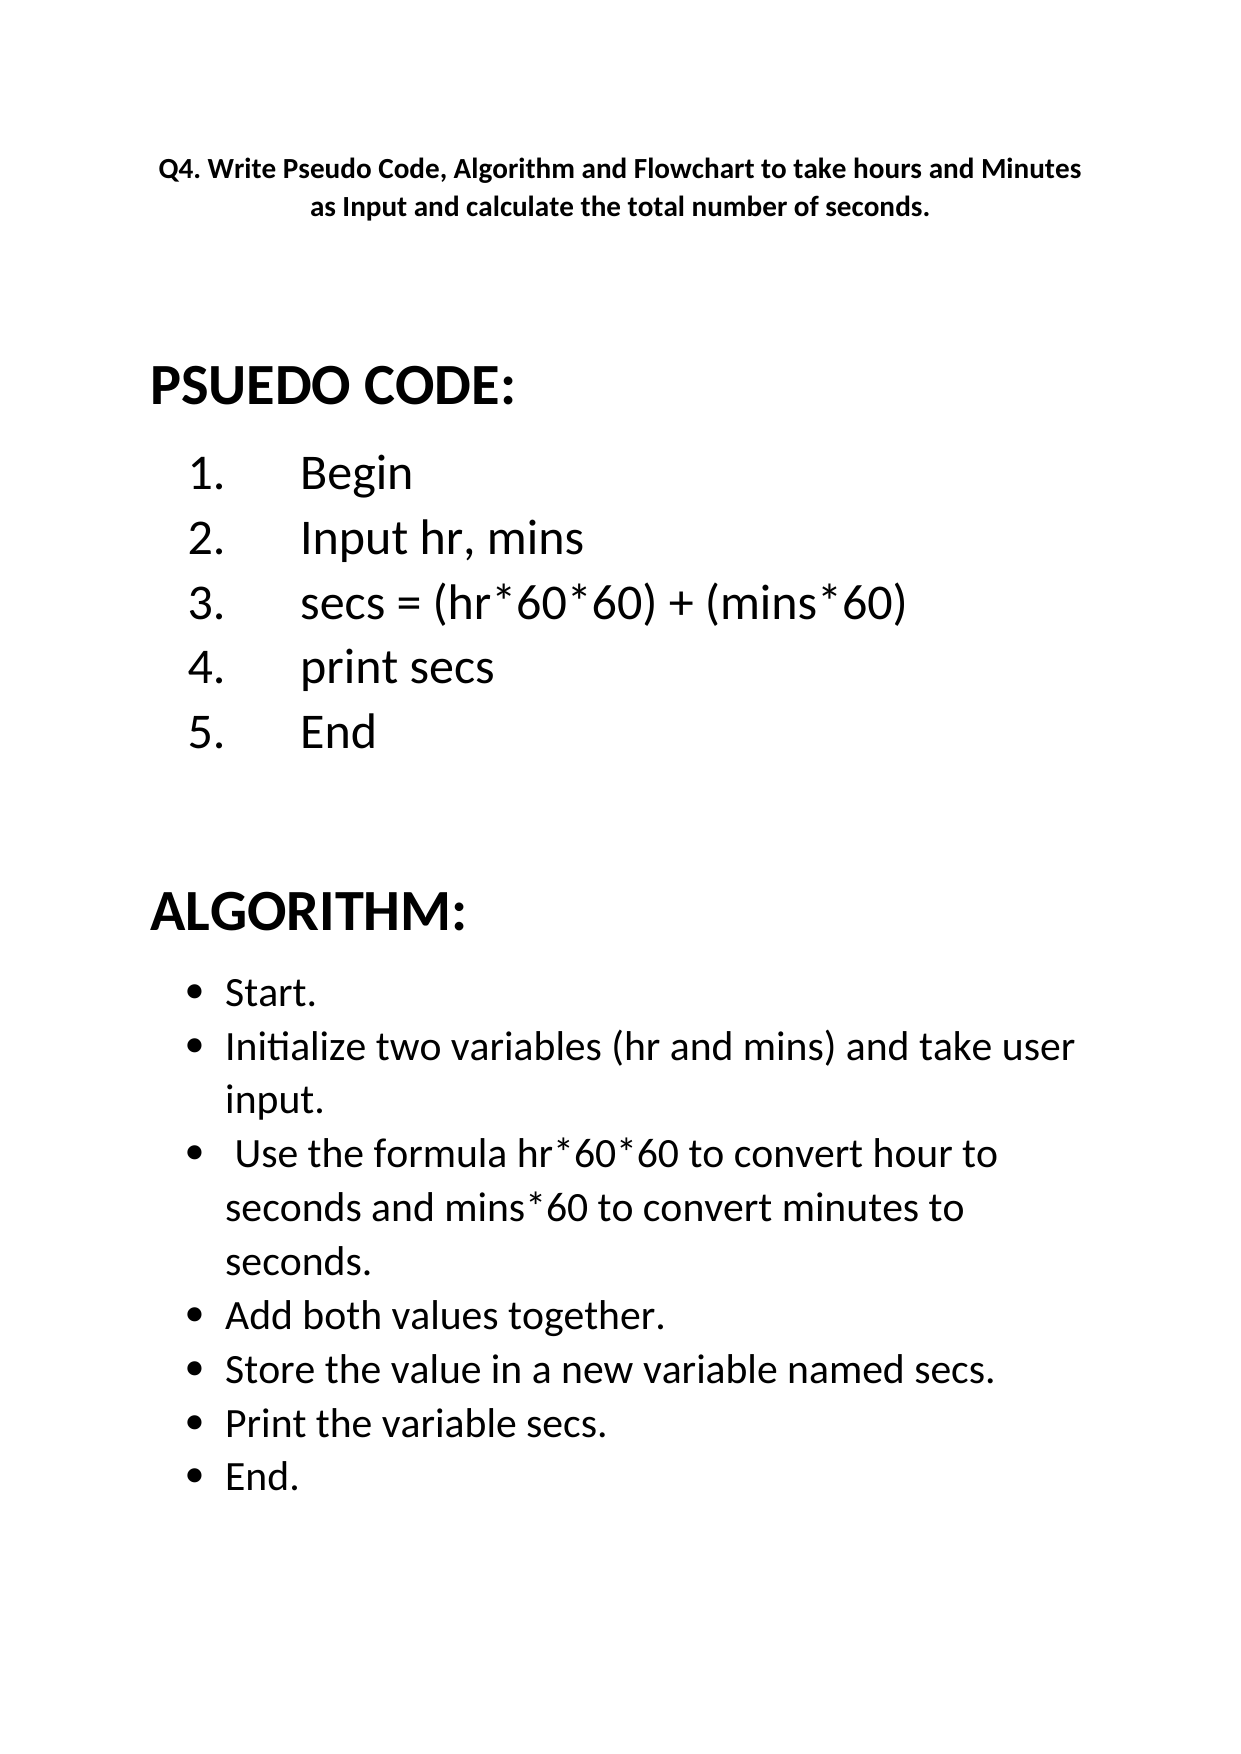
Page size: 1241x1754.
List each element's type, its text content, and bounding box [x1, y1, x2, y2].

list Add both values together. [187, 1289, 1090, 1340]
list Begin [187, 441, 1090, 502]
list End [187, 700, 1090, 761]
list print secs [187, 635, 1090, 696]
list Start. [187, 966, 1090, 1017]
list Print the variable secs. [187, 1397, 1090, 1447]
list secs = (hr*60*60) + (mins*60) [187, 571, 1090, 632]
list Input hr, mins [187, 506, 1090, 567]
list Use the formula hr*60*60 to convert hour to seconds and mins*60 to convert minutes to seconds. [187, 1127, 1090, 1286]
text Q4. Write Pseudo Code, Algorithm and Flowchart to take hours and Minutes as Input and calculate the total number of seconds. [150, 150, 1090, 224]
list End. [187, 1450, 1090, 1501]
text PSUEDO CODE: [150, 348, 1090, 419]
text ALGORITHM: [150, 873, 1090, 945]
list Store the value in a new variable named secs. [187, 1343, 1090, 1393]
list Initialize two variables (hr and mins) and take user input. [187, 1019, 1090, 1124]
